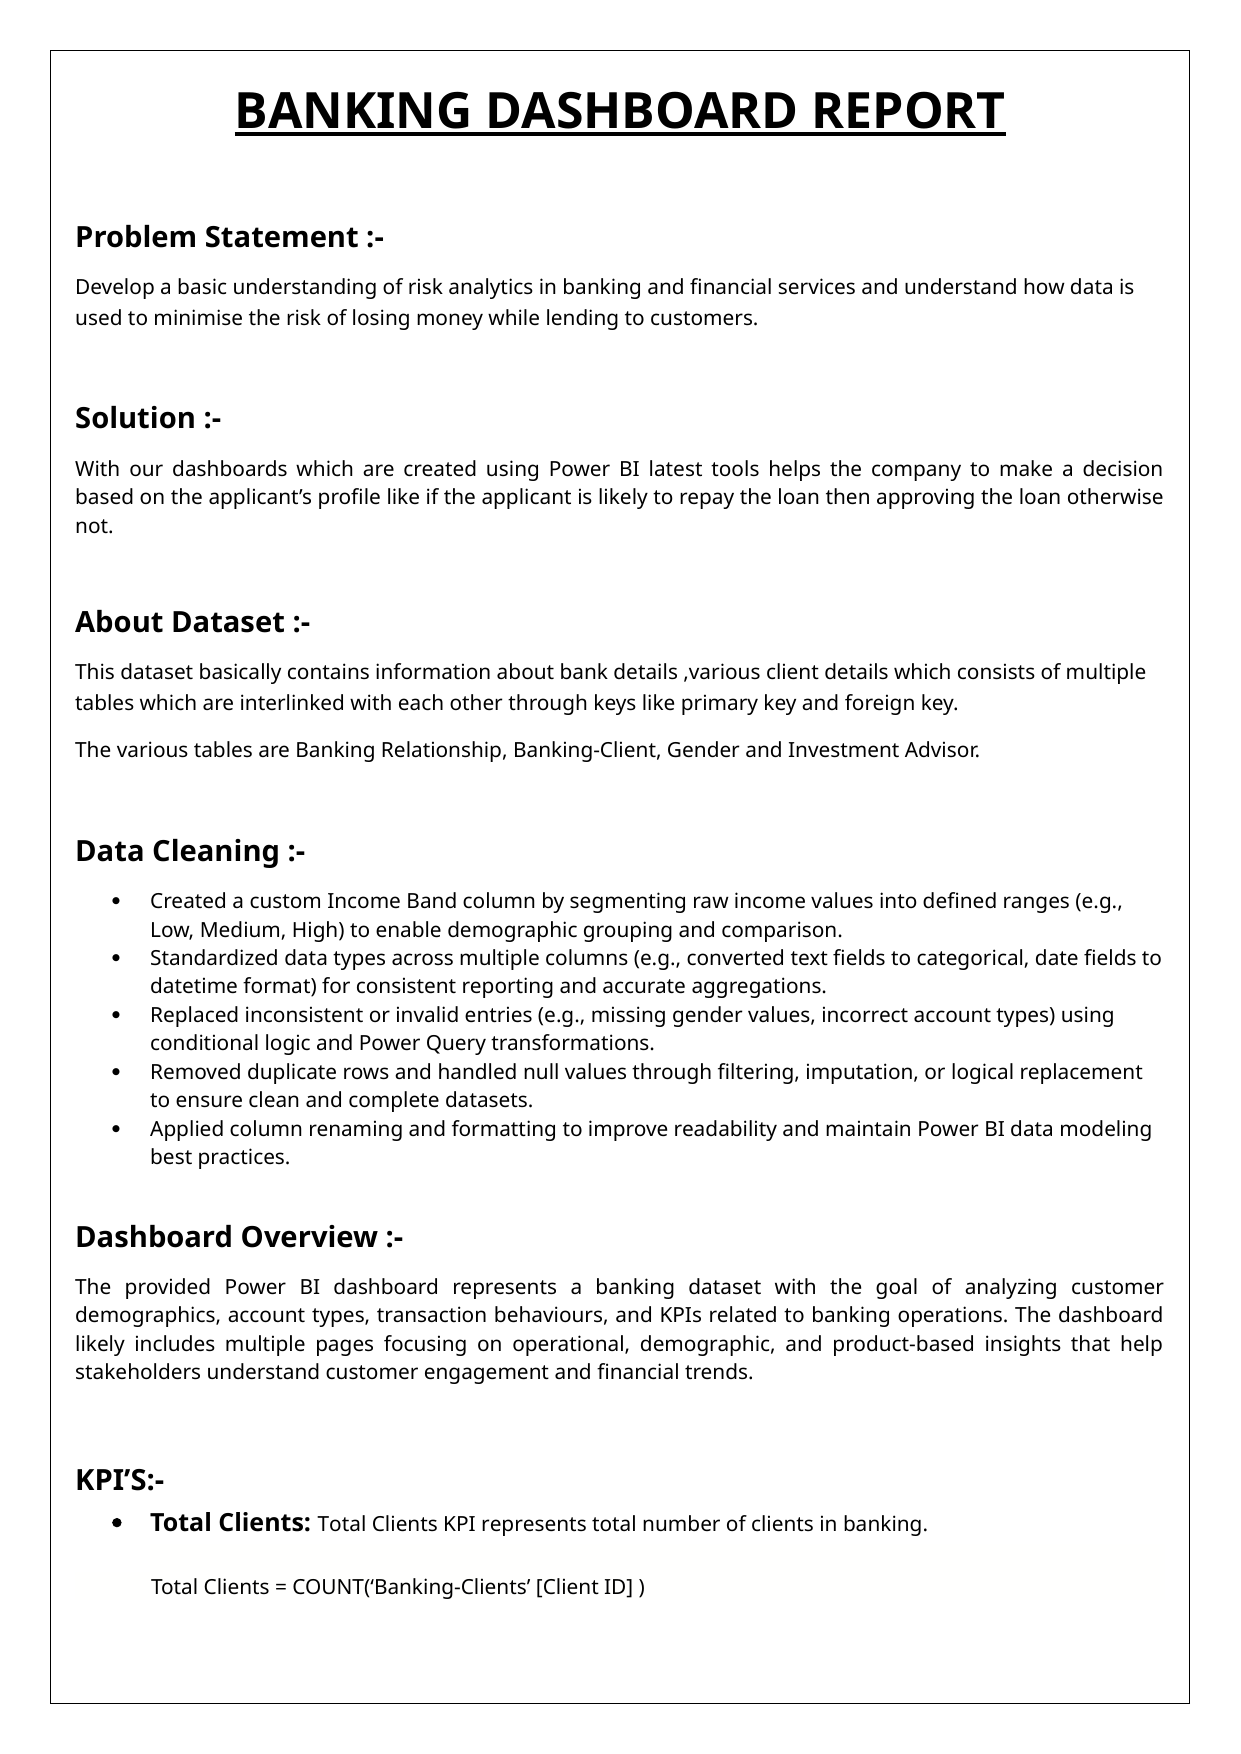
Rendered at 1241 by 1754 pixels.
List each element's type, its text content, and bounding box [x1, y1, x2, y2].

text The various tables are Banking Relationship, Banking-Client, Gender and Investment Advisor. [75, 735, 1165, 764]
text This dataset basically contains information about bank details ,various client details which consists of multiple tables which are interlinked with each other through keys like primary key and foreign key. [75, 657, 1165, 717]
text Data Cleaning :- [75, 830, 1165, 870]
list Total Clients: Total Clients KPI represents total number of clients in banking. [112, 1504, 1165, 1539]
text KPI’S:- [75, 1459, 1165, 1499]
text About Dataset :- [75, 601, 1165, 641]
text Problem Statement :- [75, 216, 1165, 256]
text Solution :- [75, 398, 1165, 437]
text Dashboard Overview :- [75, 1216, 1165, 1256]
list Standardized data types across multiple columns (e.g., converted text fields to categorical, date fields to datetime format) for consistent reporting and accurate aggregations. [112, 943, 1165, 1000]
list Created a custom Income Band column by segmenting raw income values into defined ranges (e.g., Low, Medium, High) to enable demographic grouping and comparison. [112, 886, 1165, 943]
list Removed duplicate rows and handled null values through filtering, imputation, or logical replacement to ensure clean and complete datasets. [112, 1057, 1165, 1114]
list Replaced inconsistent or invalid entries (e.g., missing gender values, incorrect account types) using conditional logic and Power Query transformations. [112, 1000, 1165, 1057]
text Total Clients = COUNT(‘Banking-Clients’ [Client ID] ) [75, 1572, 1165, 1600]
text With our dashboards which are created using Power BI latest tools helps the company to make a decision based on the applicant’s profile like if the applicant is likely to repay the loan then approving the loan otherwise not. [75, 454, 1165, 539]
list Applied column renaming and formatting to improve readability and maintain Power BI data modeling best practices. [112, 1114, 1165, 1171]
text Develop a basic understanding of risk analytics in banking and financial services and understand how data is used to minimise the risk of losing money while lending to customers. [75, 272, 1165, 332]
text The provided Power BI dashboard represents a banking dataset with the goal of analyzing customer demographics, account types, transaction behaviours, and KPIs related to banking operations. The dashboard likely includes multiple pages focusing on operational, demographic, and product-based insights that help stakeholders understand customer engagement and financial trends. [75, 1272, 1165, 1386]
text BANKING DASHBOARD REPORT [75, 75, 1165, 143]
